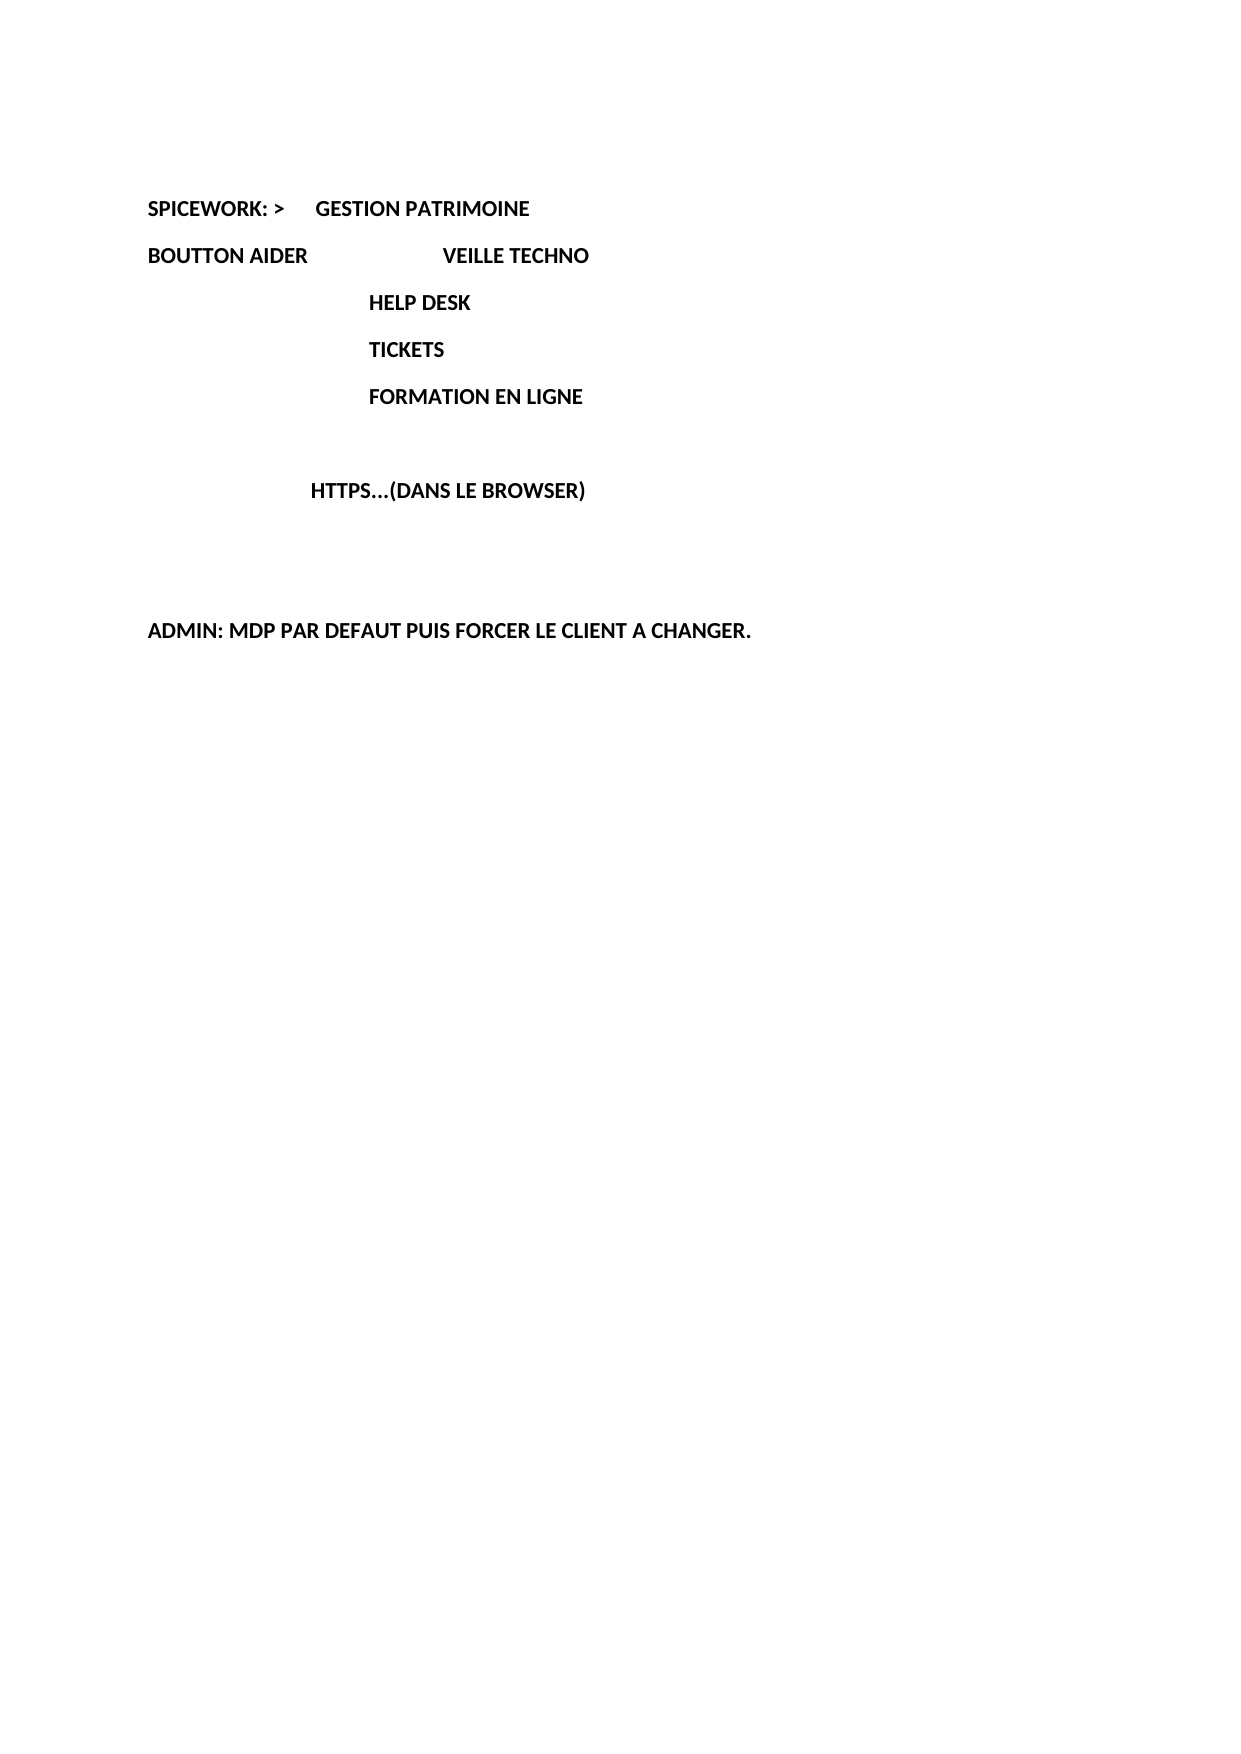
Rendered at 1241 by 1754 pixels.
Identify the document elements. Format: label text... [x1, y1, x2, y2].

text SPICEWORK: > GESTION PATRIMOINE [148, 194, 1093, 222]
text HTTPS...(DANS LE BROWSER) [148, 476, 1093, 504]
text TICKETS [148, 335, 1093, 363]
text HELP DESK [148, 288, 1093, 316]
text BOUTTON AIDER VEILLE TECHNO [148, 241, 1093, 269]
text FORMATION EN LIGNE [148, 382, 1093, 410]
text ADMIN: MDP PAR DEFAUT PUIS FORCER LE CLIENT A CHANGER. [148, 616, 1093, 644]
